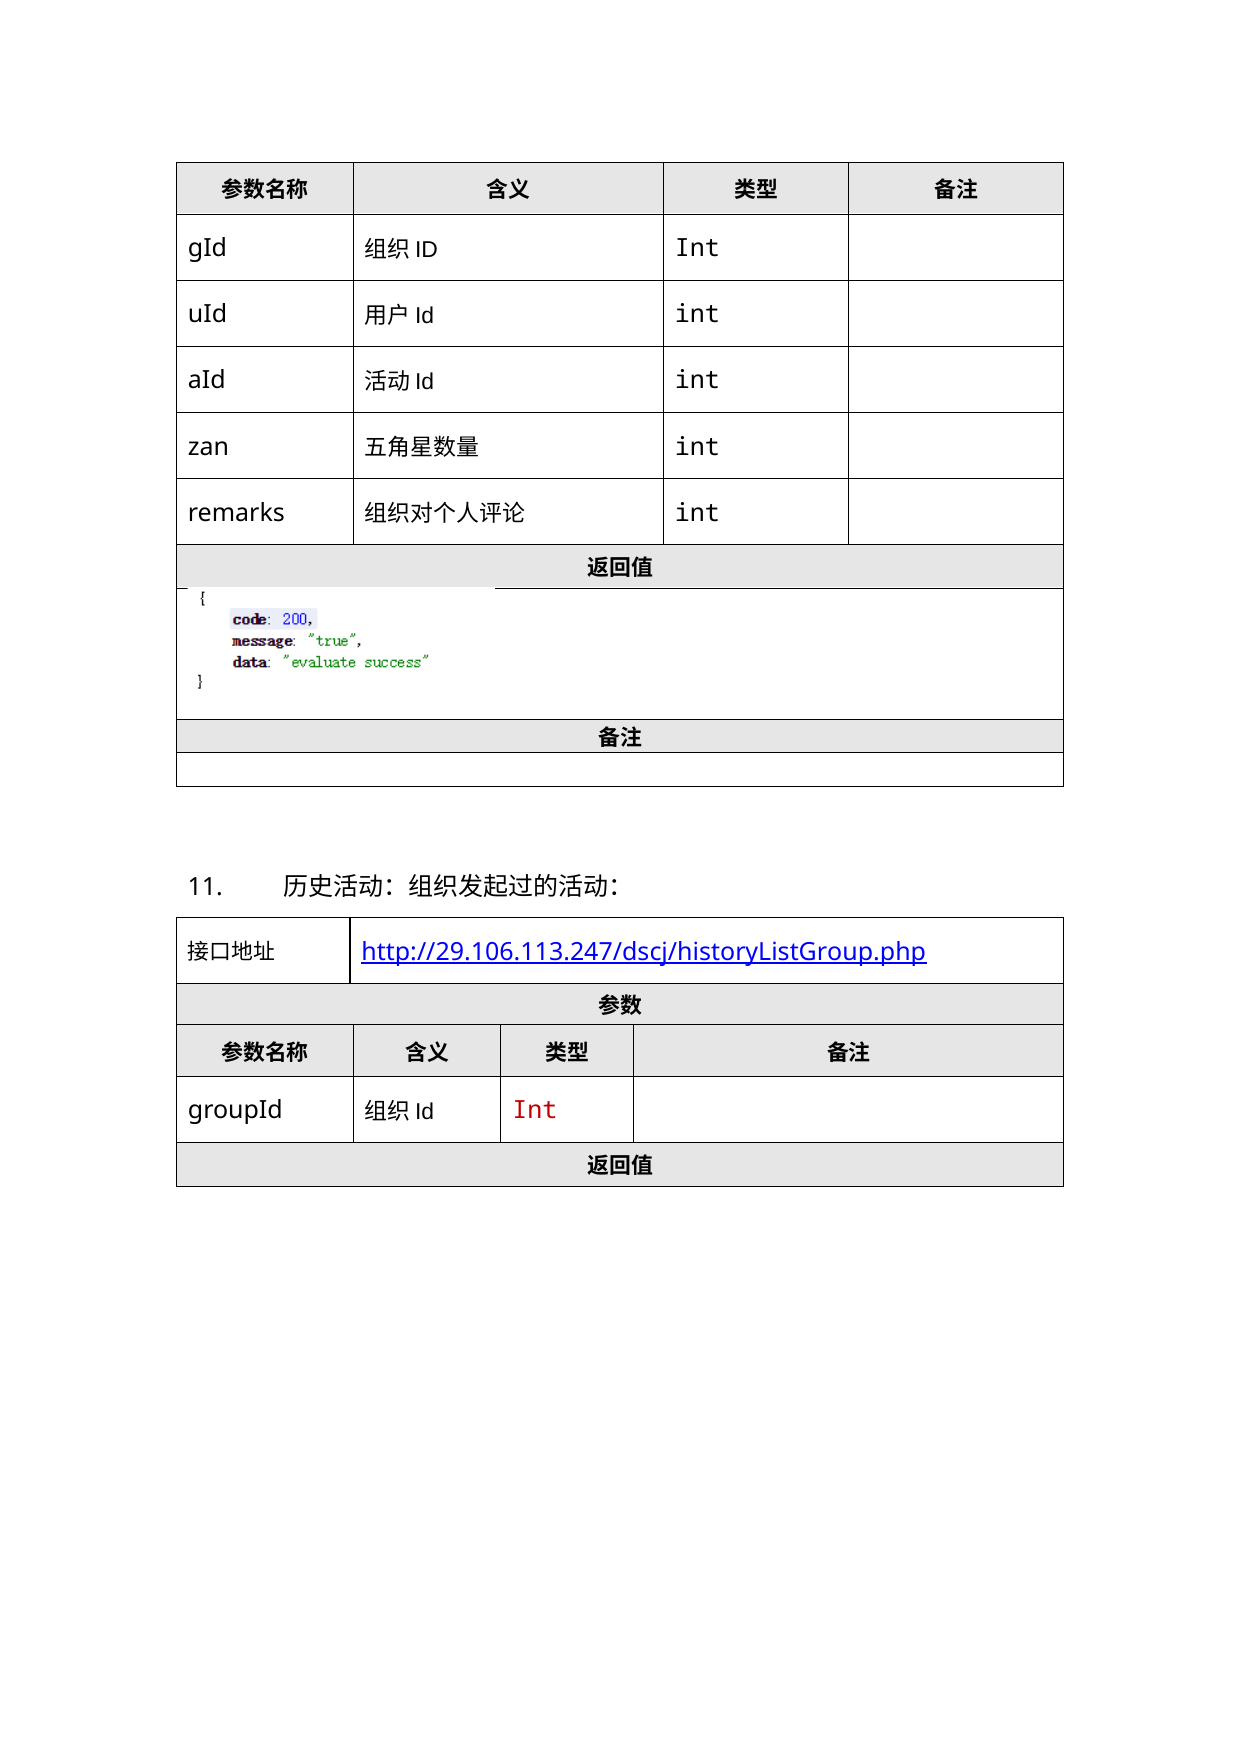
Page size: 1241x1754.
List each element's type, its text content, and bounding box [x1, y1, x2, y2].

table_cell [849, 413, 1063, 478]
table_cell 含义 [354, 163, 663, 213]
table_cell [849, 347, 1063, 412]
table_cell remarks [177, 479, 353, 544]
list 历史活动：组织发起过的活动： [187, 852, 1053, 917]
table_cell uId [177, 281, 353, 346]
table_cell 组织ID [354, 215, 663, 279]
table_cell 参数名称 [177, 1025, 353, 1076]
table_cell 五角星数量 [354, 413, 663, 478]
table_cell [849, 281, 1063, 346]
table_cell 备注 [849, 163, 1063, 213]
table_header 接口地址 [177, 918, 349, 983]
table_cell int [664, 479, 848, 544]
table_cell 参数 [177, 984, 1063, 1024]
table_cell 类型 [501, 1025, 633, 1076]
table_cell aId [177, 347, 353, 412]
table_cell gId [177, 215, 353, 279]
table_cell [634, 1077, 1063, 1142]
table_cell [849, 215, 1063, 279]
table_cell zan [177, 413, 353, 478]
table_cell 类型 [664, 163, 848, 213]
table_cell [177, 753, 1063, 786]
table_cell int [664, 347, 848, 412]
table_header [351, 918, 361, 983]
table_cell 备注 [634, 1025, 1063, 1076]
table_cell Int [664, 215, 848, 279]
table_cell int [664, 413, 848, 478]
table_cell 参数名称 [177, 163, 353, 213]
table_cell 返回值 [177, 1143, 1063, 1186]
table_cell Int [501, 1077, 633, 1142]
table_cell 备注 [177, 720, 1063, 752]
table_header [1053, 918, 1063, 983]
table_cell [177, 589, 1063, 718]
table_cell 用户Id [354, 281, 663, 346]
table_cell int [664, 281, 848, 346]
table_cell 组织Id [354, 1077, 500, 1142]
table_cell groupId [177, 1077, 353, 1142]
table_cell 含义 [354, 1025, 500, 1076]
table_cell [849, 479, 1063, 544]
picture [187, 588, 495, 709]
table_cell 活动Id [354, 347, 663, 412]
table_cell 组织对个人评论 [354, 479, 663, 544]
table_cell 返回值 [177, 545, 1063, 587]
